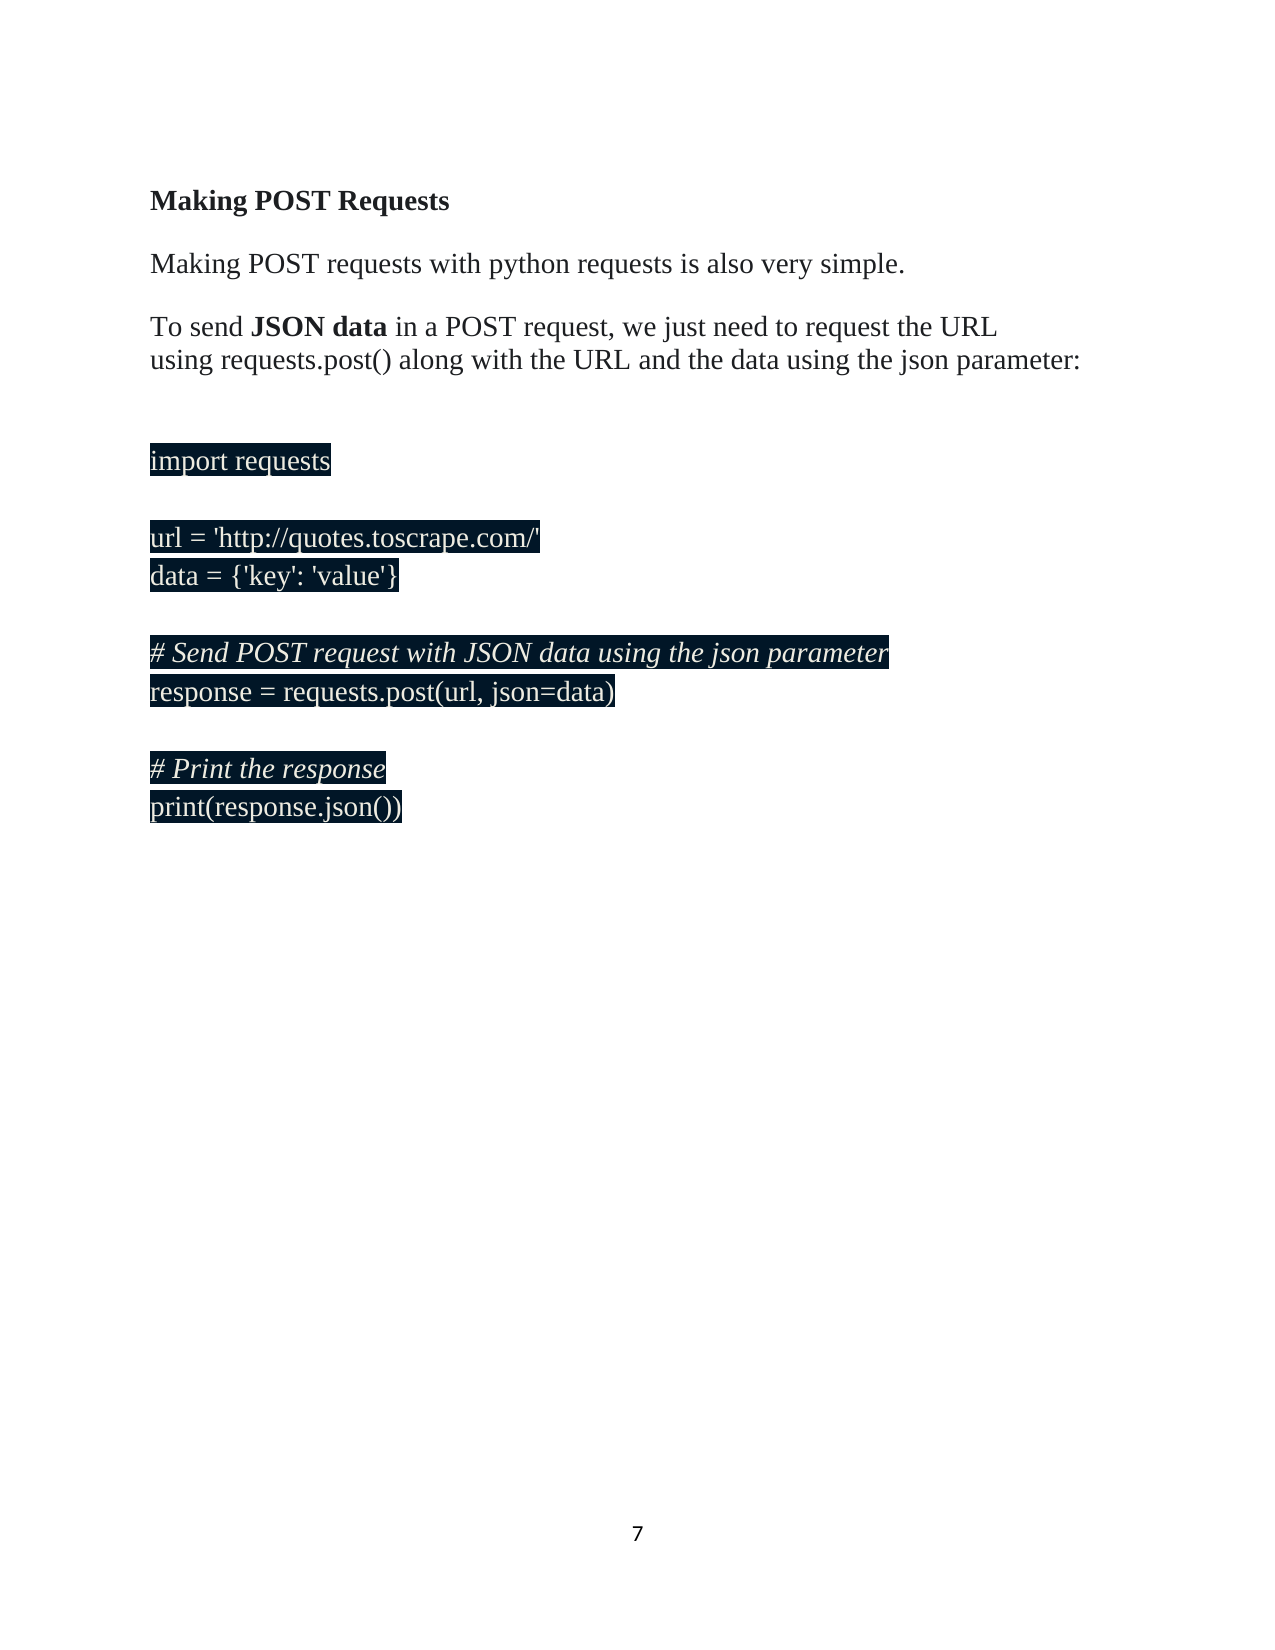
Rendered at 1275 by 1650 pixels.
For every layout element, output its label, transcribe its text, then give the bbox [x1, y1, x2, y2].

text Making POST requests with python requests is also very simple. [150, 246, 1125, 279]
subtitle Making POST Requests​ [150, 183, 1125, 217]
text import requests url = 'http://quotes.toscrape.com/' data = {'key': 'value'} # Send POST request with JSON data using the json parameter response = requests.post(url, json=data) # Print the response print(response.json()) [150, 405, 1125, 823]
text To send JSON data in a POST request, we just need to request the URL using requests.post() along with the URL and the data using the json parameter: [150, 309, 1125, 376]
